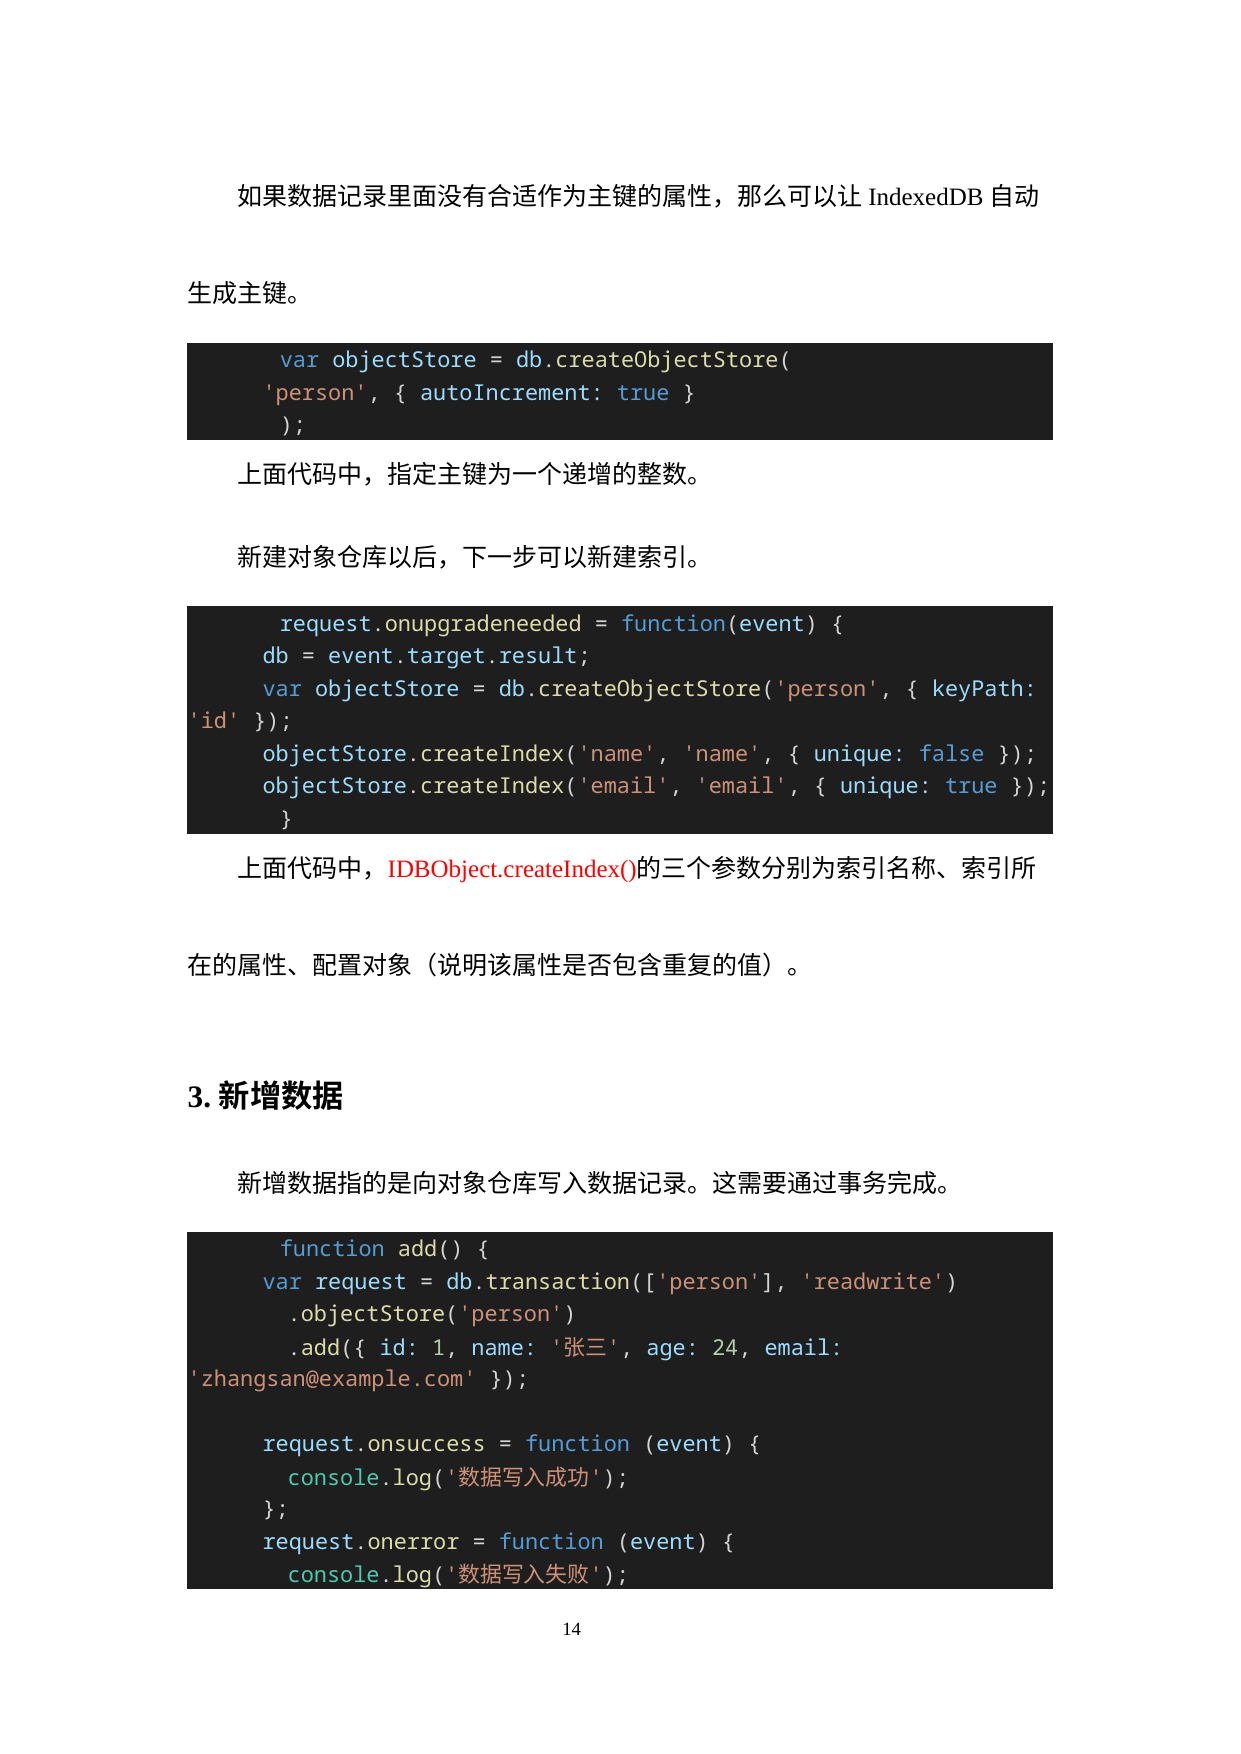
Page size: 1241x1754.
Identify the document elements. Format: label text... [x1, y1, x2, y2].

text 新增数据 [187, 1061, 1053, 1126]
text var objectStore = db.createObjectStore( [187, 343, 1053, 375]
text console.log('数据写入失败'); [187, 1557, 1053, 1589]
text 如果数据记录里面没有合适作为主键的属性，那么可以让 IndexedDB 自动生成主键。 [187, 162, 1053, 324]
text } [187, 801, 1053, 834]
text function add() { [187, 1232, 1053, 1264]
text }; [187, 1492, 1053, 1524]
text db = event.target.result; [187, 639, 1053, 671]
text 上面代码中，指定主键为一个递增的整数。 [187, 440, 1053, 505]
text request.onsuccess = function (event) { [187, 1427, 1053, 1459]
text objectStore.createIndex('email', 'email', { unique: true }); [187, 769, 1053, 801]
text console.log('数据写入成功'); [187, 1459, 1053, 1492]
text .objectStore('person') [187, 1297, 1053, 1329]
text 新建对象仓库以后，下一步可以新建索引。 [187, 523, 1053, 588]
text var objectStore = db.createObjectStore('person', { keyPath: 'id' }); [187, 671, 1053, 736]
text .add({ id: 1, name: '张三', age: 24, email: 'zhangsan@example.com' }); [187, 1329, 1053, 1394]
text ); [187, 408, 1053, 440]
text 'person', { autoIncrement: true } [187, 375, 1053, 408]
text objectStore.createIndex('name', 'name', { unique: false }); [187, 736, 1053, 769]
text request.onupgradeneeded = function(event) { [187, 606, 1053, 639]
text var request = db.transaction(['person'], 'readwrite') [187, 1264, 1053, 1297]
text 上面代码中，IDBObject.createIndex()的三个参数分别为索引名称、索引所在的属性、配置对象（说明该属性是否包含重复的值）。 [187, 834, 1053, 996]
text request.onerror = function (event) { [187, 1524, 1053, 1557]
text 新增数据指的是向对象仓库写入数据记录。这需要通过事务完成。 [187, 1149, 1053, 1214]
